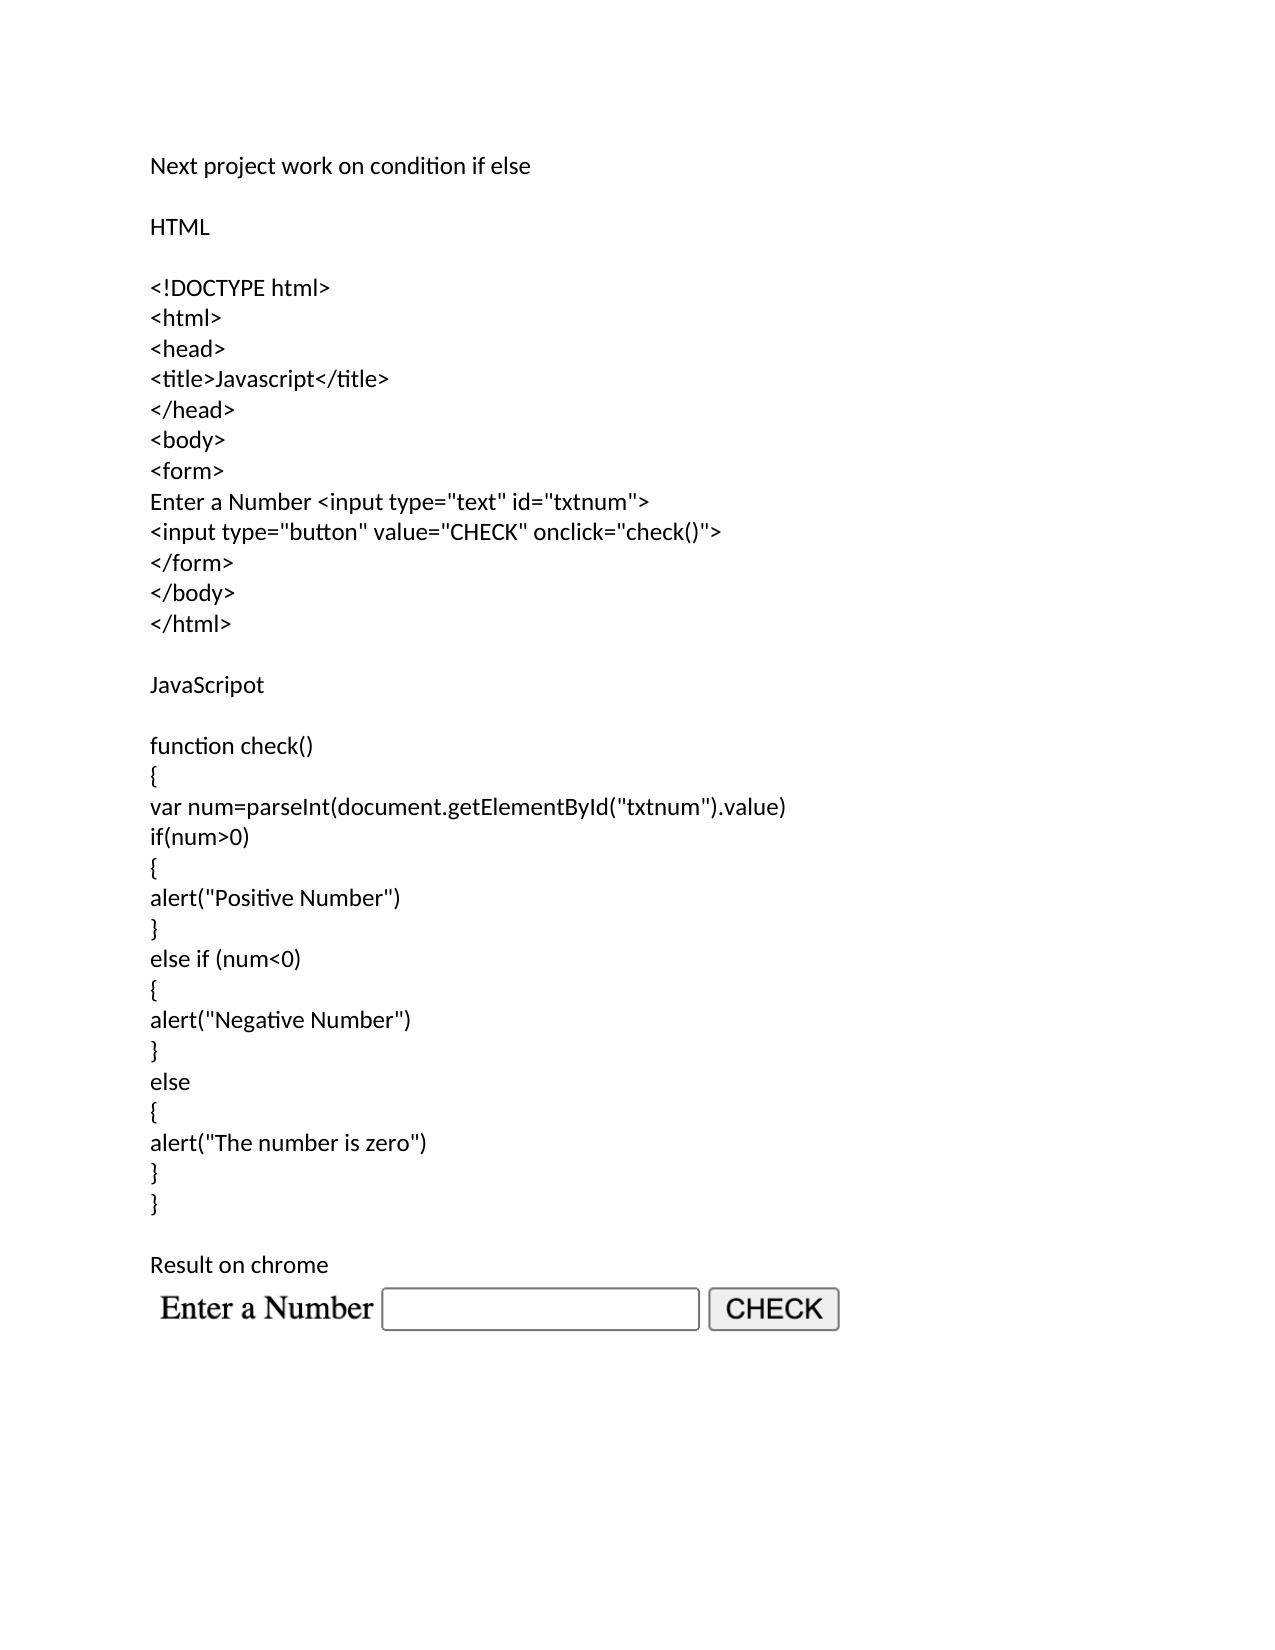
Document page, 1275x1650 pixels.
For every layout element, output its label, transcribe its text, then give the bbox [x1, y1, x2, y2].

text { [150, 1096, 1125, 1127]
text <html> [150, 303, 1125, 333]
text alert("The number is zero") [150, 1127, 1125, 1157]
text JavaScripot [150, 669, 1125, 699]
text else if (num<0) [150, 943, 1125, 974]
text <body> [150, 425, 1125, 455]
text <input type="button" value="CHECK" onclick="check()"> [150, 516, 1125, 547]
text if(num>0) [150, 821, 1125, 852]
text </head> [150, 394, 1125, 425]
text alert("Positive Number") [150, 882, 1125, 913]
text Result on chrome [150, 1249, 1125, 1279]
text { [150, 852, 1125, 882]
text } [150, 1035, 1125, 1066]
text else [150, 1066, 1125, 1096]
text <!DOCTYPE html> [150, 272, 1125, 303]
text Next project work on condition if else [150, 150, 1125, 181]
text } [150, 1157, 1125, 1188]
text { [150, 974, 1125, 1004]
text function check() [150, 730, 1125, 760]
text <form> [150, 455, 1125, 486]
text } [150, 1188, 1125, 1218]
text { [150, 760, 1125, 791]
text </body> [150, 577, 1125, 608]
text <head> [150, 333, 1125, 364]
text HTML [150, 211, 1125, 242]
text <title>Javascript</title> [150, 364, 1125, 394]
text </form> [150, 547, 1125, 577]
text } [150, 913, 1125, 943]
text alert("Negative Number") [150, 1004, 1125, 1035]
text var num=parseInt(document.getElementById("txtnum").value) [150, 791, 1125, 821]
text Enter a Number <input type="text" id="txtnum"> [150, 486, 1125, 516]
picture [150, 1279, 1096, 1473]
text </html> [150, 608, 1125, 638]
